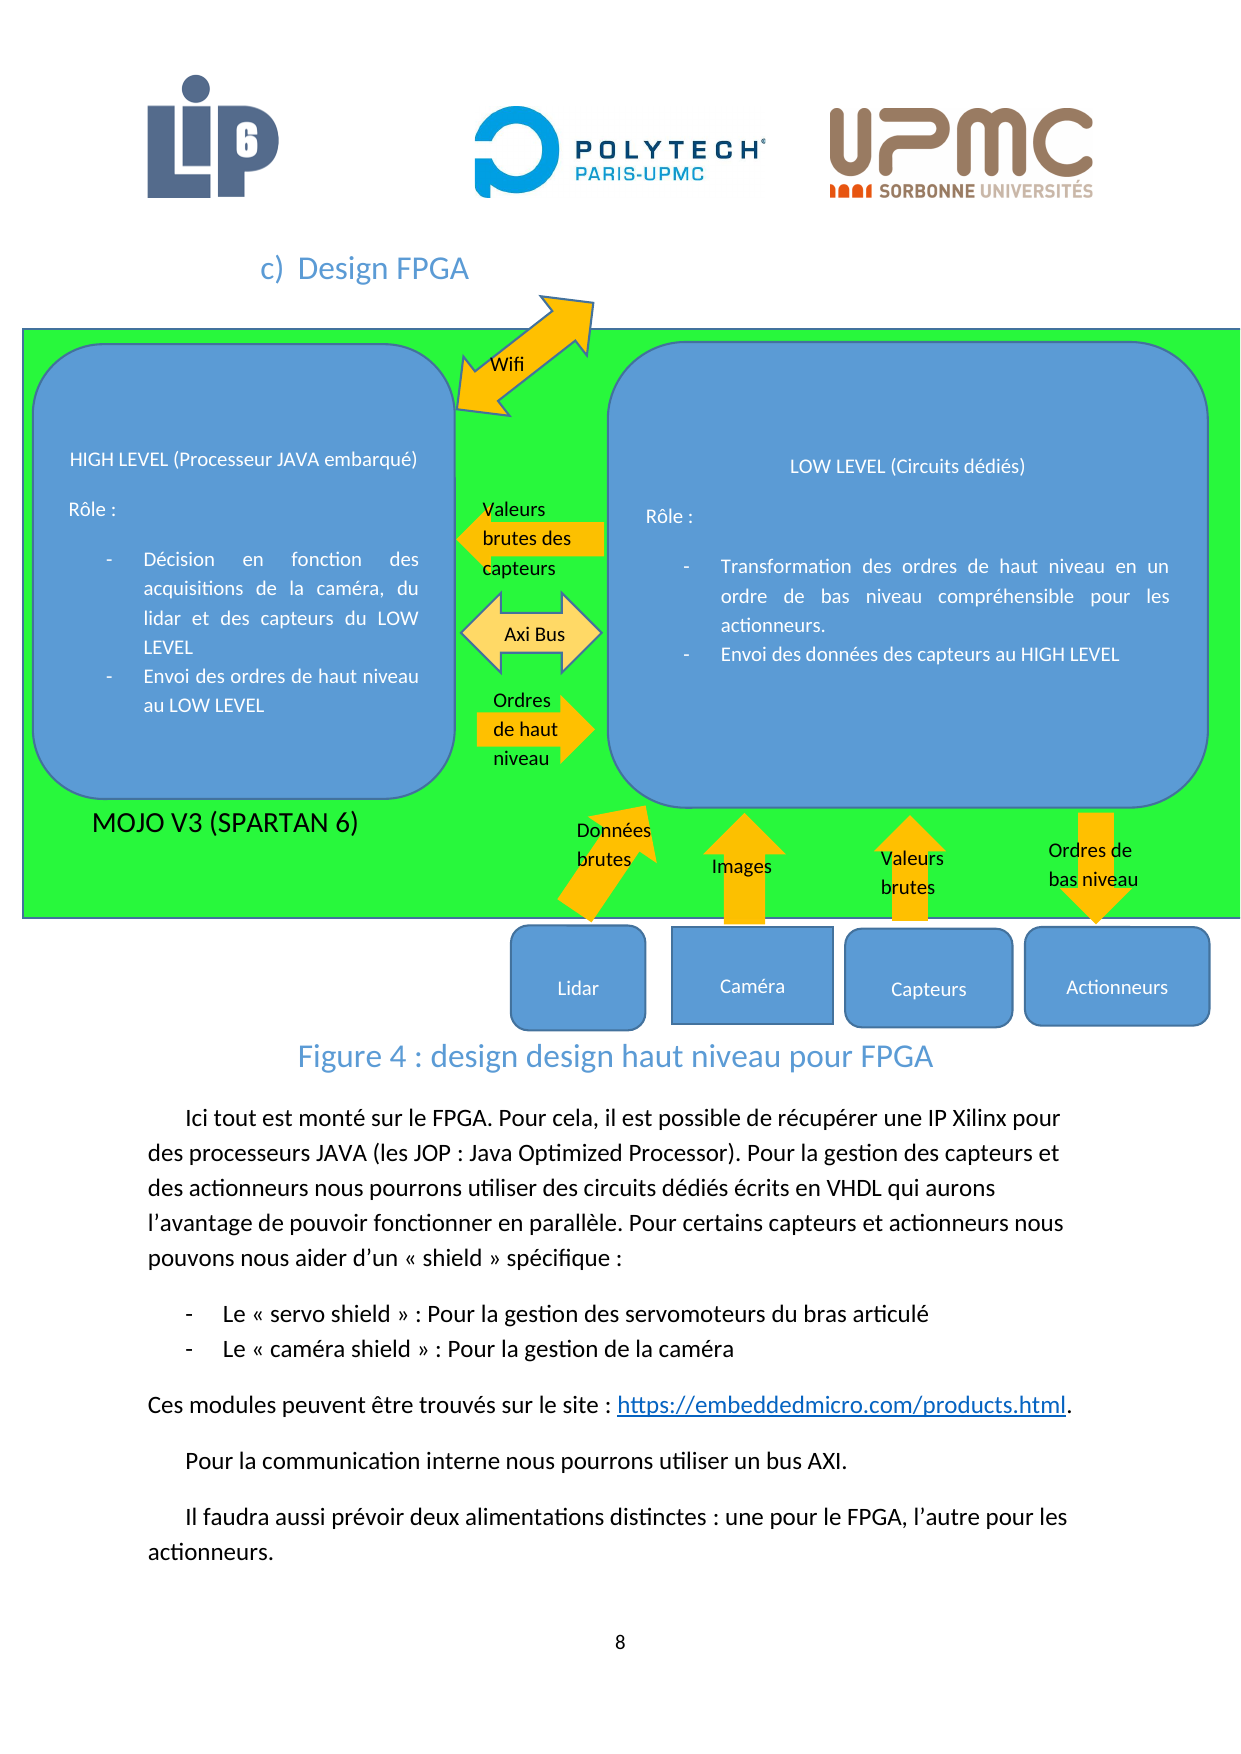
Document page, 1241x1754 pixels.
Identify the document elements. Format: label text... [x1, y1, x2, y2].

list Le « caméra shield » : Pour la gestion de la caméra [185, 1333, 1093, 1364]
picture [147, 73, 279, 198]
picture [474, 124, 542, 176]
picture [491, 106, 766, 198]
picture [474, 106, 506, 138]
text Ces modules peuvent être trouvés sur le site : https://embeddedmicro.com/products.html. [148, 1389, 1093, 1420]
list Design FPGA [260, 247, 1093, 288]
text Ici tout est monté sur le FPGA. Pour cela, il est possible de récupérer une IP Xilinx pour des processeurs JAVA (les JOP : Java Optimized Processor). Pour la gestion des capteurs et des actionneurs nous pourrons utiliser des circuits dédiés écrits en VHDL qui aurons l’avantage de pouvoir fonctionner en parallèle. Pour certains capteurs et actionneurs nous pouvons nous aider d’un « shield » spécifique : [148, 1102, 1093, 1273]
picture [830, 108, 1093, 198]
list Le « servo shield » : Pour la gestion des servomoteurs du bras articulé [185, 1298, 1093, 1329]
text Pour la communication interne nous pourrons utiliser un bus AXI. [148, 1445, 1093, 1476]
picture [474, 187, 483, 198]
text Il faudra aussi prévoir deux alimentations distinctes : une pour le FPGA, l’autre pour les actionneurs. [148, 1501, 1093, 1566]
list Figure 4 : design design haut niveau pour FPGA [298, 1035, 1093, 1076]
